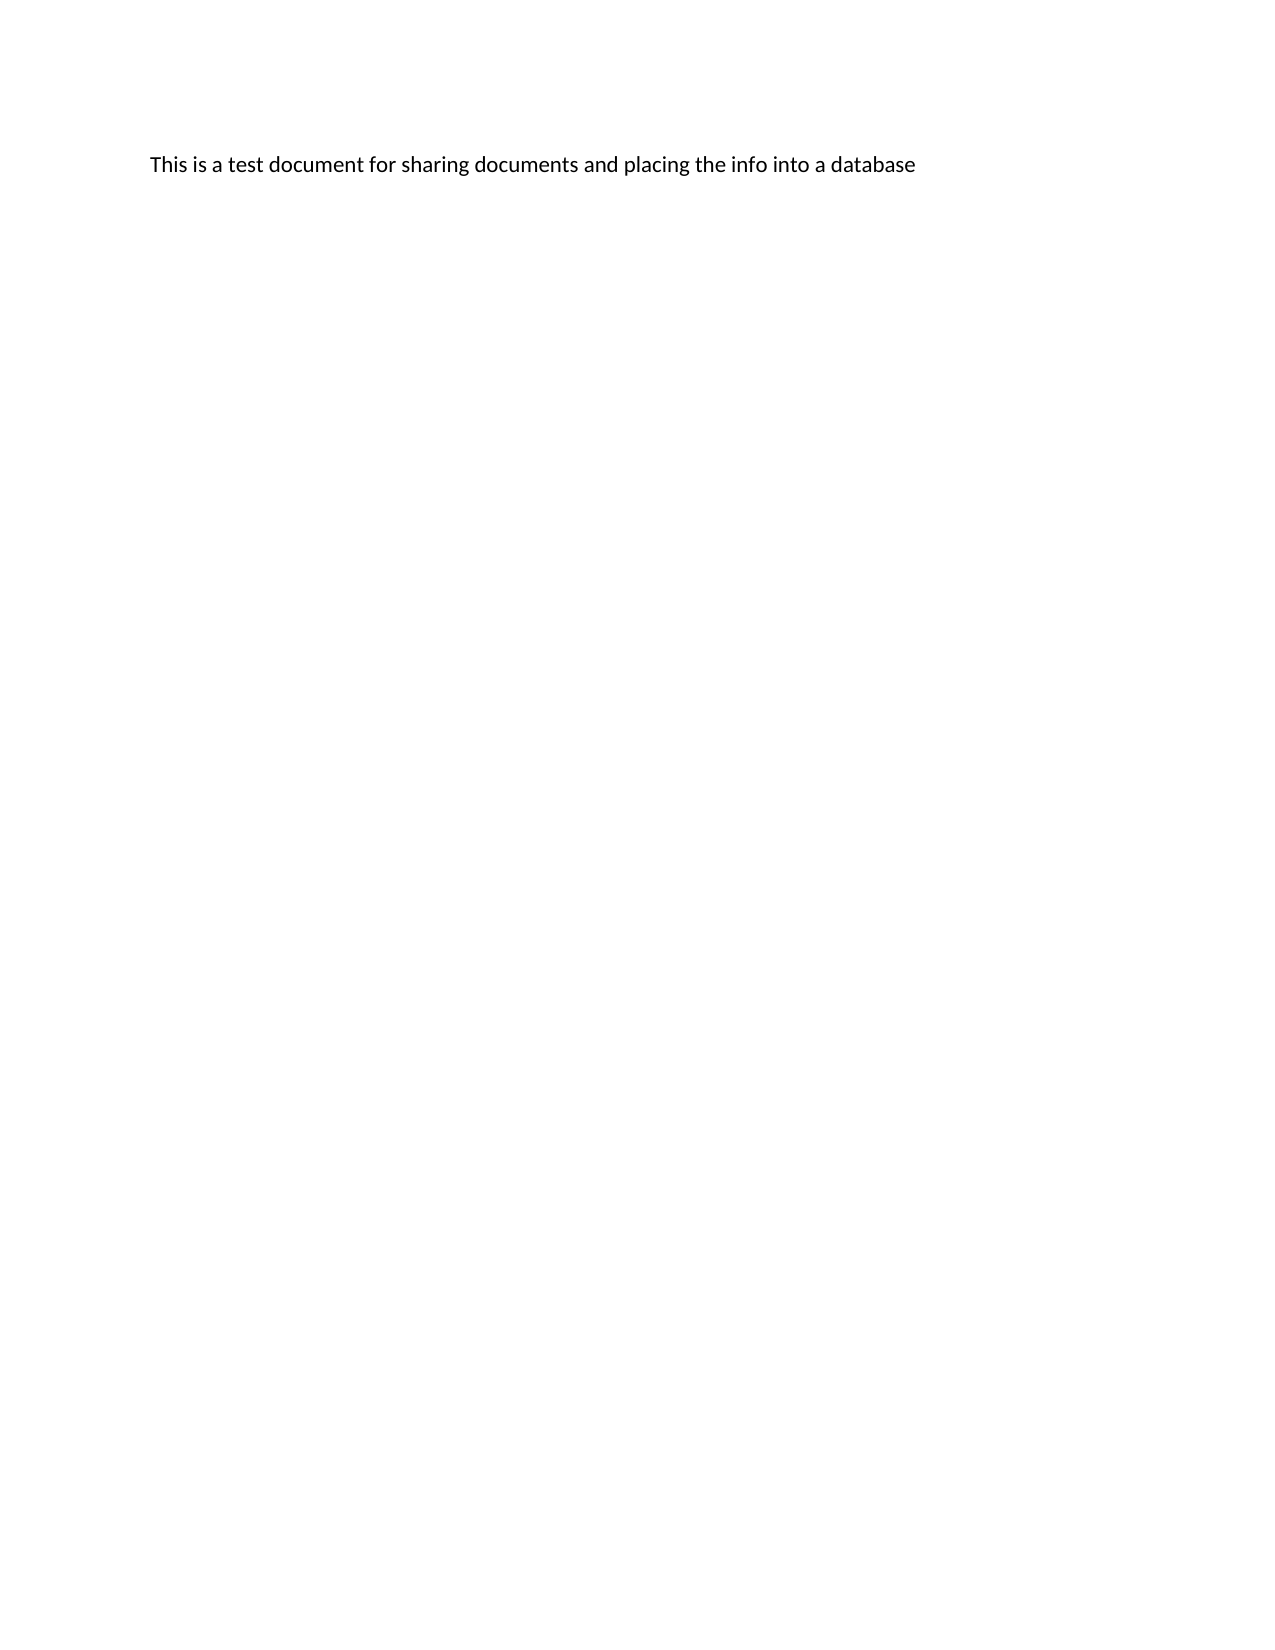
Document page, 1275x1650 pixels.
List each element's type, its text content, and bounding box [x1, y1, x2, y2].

text This is a test document for sharing documents and placing the info into a database [150, 150, 1125, 178]
